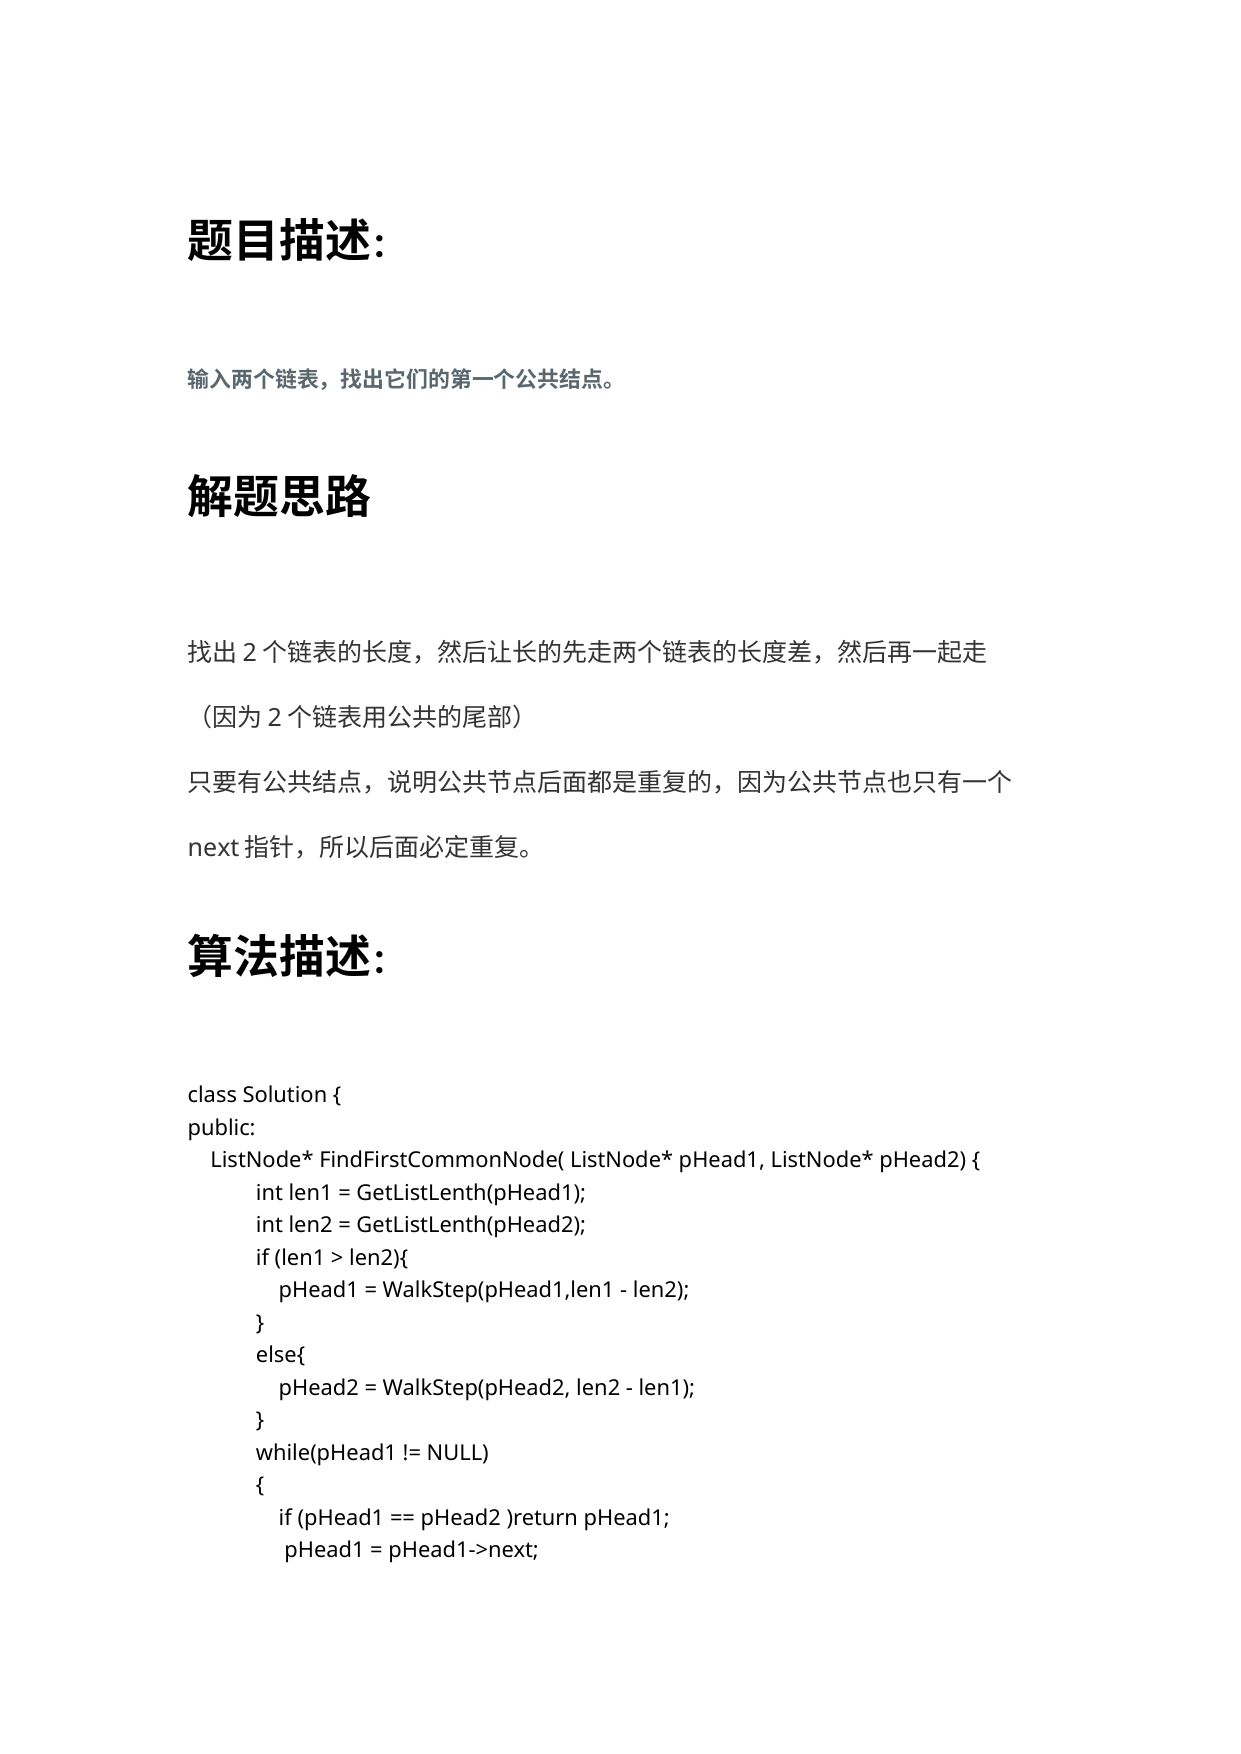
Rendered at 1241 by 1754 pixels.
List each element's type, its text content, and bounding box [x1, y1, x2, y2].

text int len2 = GetListLenth(pHead2); [187, 1208, 1053, 1240]
text else{ [187, 1338, 1053, 1370]
text （因为2个链表用公共的尾部） [187, 683, 1053, 748]
subtitle 输入两个链表，找出它们的第一个公共结点。 [187, 362, 1053, 394]
subtitle 算法描述： [187, 905, 1053, 1002]
text if (len1 > len2){ [187, 1240, 1053, 1273]
text while(pHead1 != NULL) [187, 1435, 1053, 1468]
text if (pHead1 == pHead2 )return pHead1; [187, 1500, 1053, 1533]
text } [187, 1305, 1053, 1338]
subtitle 解题思路 [187, 445, 1053, 542]
text { [187, 1468, 1053, 1500]
text 找出2个链表的长度，然后让长的先走两个链表的长度差，然后再一起走 [187, 618, 1053, 683]
text pHead1 = WalkStep(pHead1,len1 - len2); [187, 1273, 1053, 1305]
text class Solution { [187, 1078, 1053, 1110]
text 只要有公共结点，说明公共节点后面都是重复的，因为公共节点也只有一个next指针，所以后面必定重复。 [187, 748, 1053, 878]
text } [187, 1403, 1053, 1435]
text pHead1 = pHead1->next; [187, 1533, 1053, 1565]
subtitle 题目描述： [187, 189, 1053, 287]
text public: [187, 1110, 1053, 1143]
text int len1 = GetListLenth(pHead1); [187, 1175, 1053, 1208]
text pHead2 = WalkStep(pHead2, len2 - len1); [187, 1370, 1053, 1403]
text ListNode* FindFirstCommonNode( ListNode* pHead1, ListNode* pHead2) { [187, 1143, 1053, 1175]
